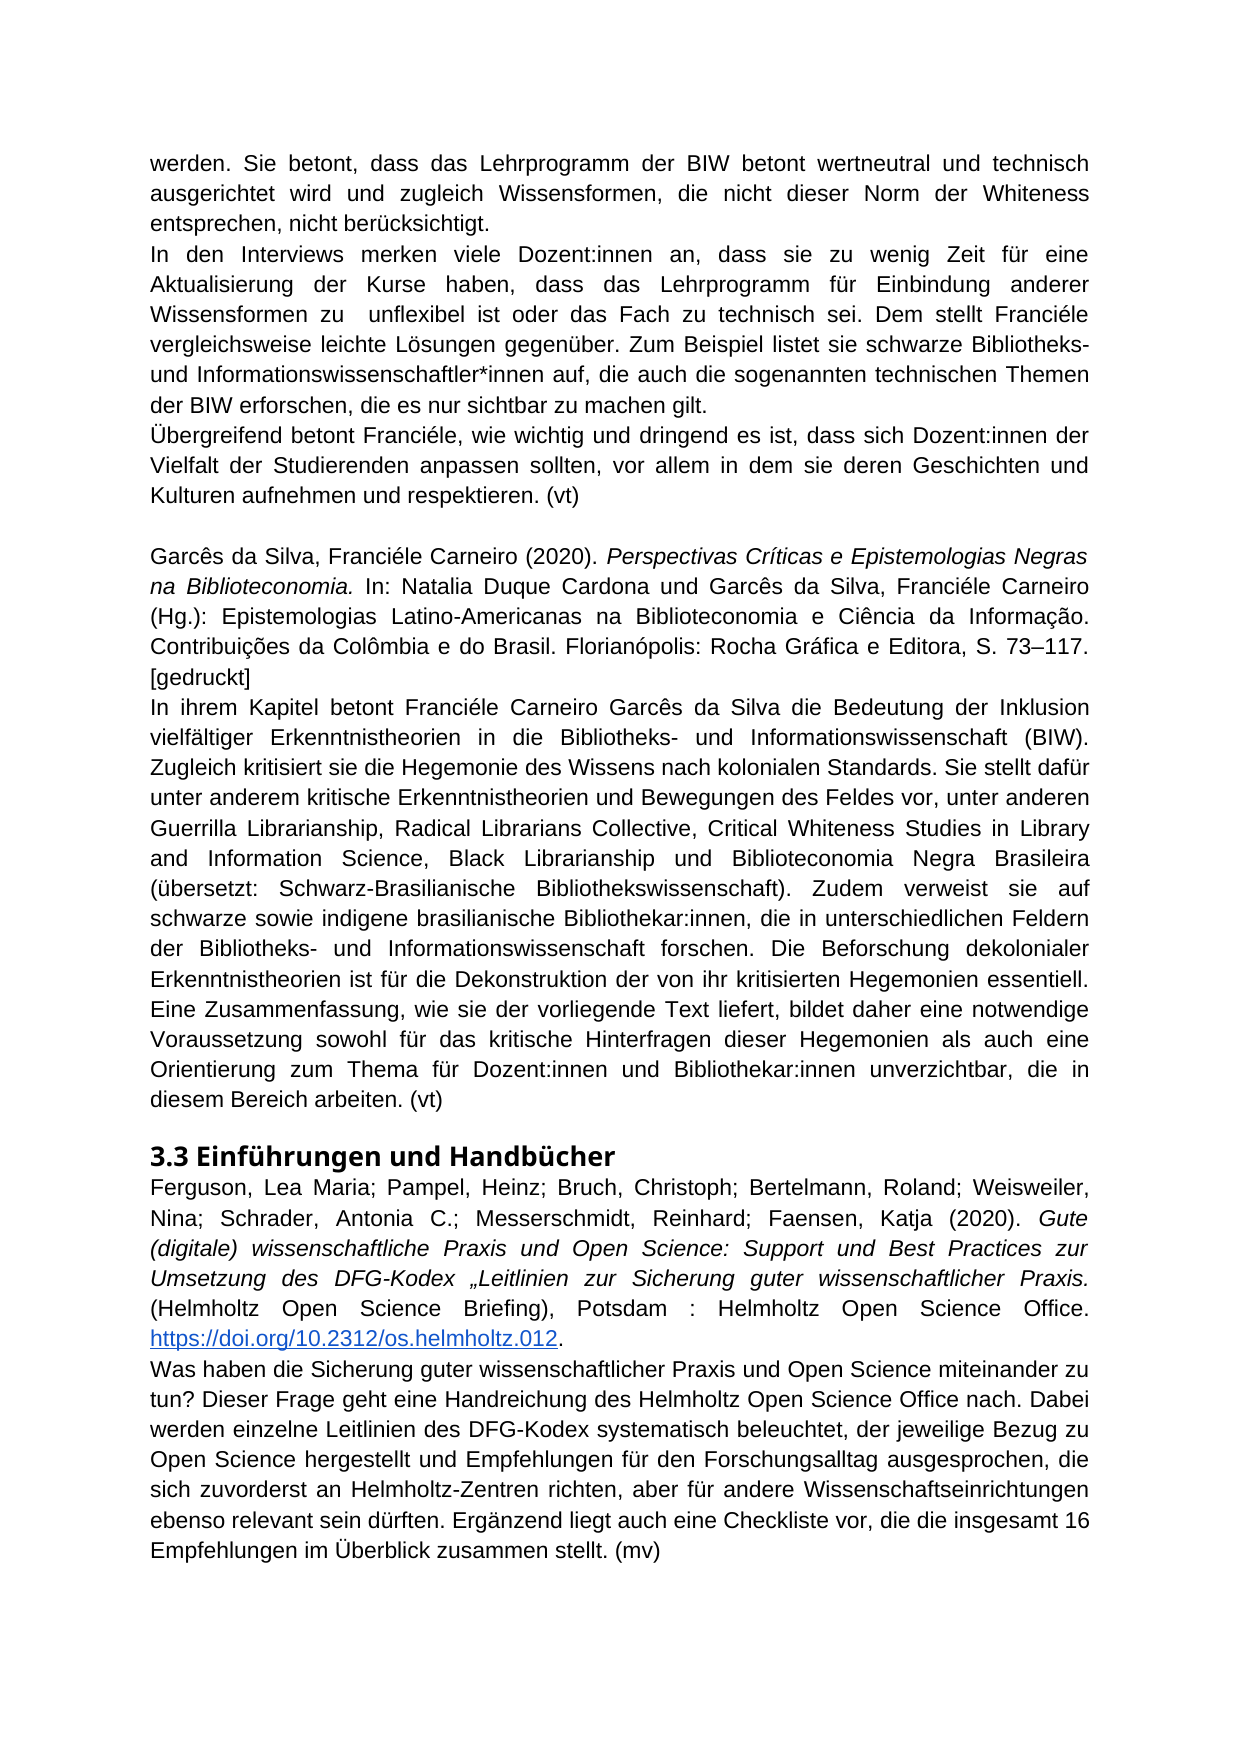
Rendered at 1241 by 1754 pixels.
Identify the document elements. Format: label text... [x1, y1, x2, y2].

text In ihrem Kapitel betont Franciéle Carneiro Garcês da Silva die Bedeutung der Inklusion vielfältiger Erkenntnistheorien in die Bibliotheks- und Informationswissenschaft (BIW). Zugleich kritisiert sie die Hegemonie des Wissens nach kolonialen Standards. Sie stellt dafür unter anderem kritische Erkenntnistheorien und Bewegungen des Feldes vor, unter anderen Guerrilla Librarianship, Radical Librarians Collective, Critical Whiteness Studies in Library and Information Science, Black Librarianship und Biblioteconomia Negra Brasileira (übersetzt: Schwarz-Brasilianische Bibliothekswissenschaft). Zudem verweist sie auf schwarze sowie indigene brasilianische Bibliothekar:innen, die in unterschiedlichen Feldern der Bibliotheks- und Informationswissenschaft forschen. Die Beforschung dekolonialer Erkenntnistheorien ist für die Dekonstruktion der von ihr kritisierten Hegemonien essentiell. Eine Zusammenfassung, wie sie der vorliegende Text liefert, bildet daher eine notwendige Voraussetzung sowohl für das kritische Hinterfragen dieser Hegemonien als auch eine Orientierung zum Thema für Dozent:innen und Bibliothekar:innen unverzichtbar, die in diesem Bereich arbeiten. (vt) [150, 694, 1090, 1113]
subtitle 3.3 Einführungen und Handbücher [150, 1137, 1090, 1174]
text Garcês da Silva, Franciéle Carneiro (2020). Perspectivas Críticas e Epistemologias Negras na Biblioteconomia. In: Natalia Duque Cardona und Garcês da Silva, Franciéle Carneiro (Hg.): Epistemologias Latino-Americanas na Biblioteconomia e Ciência da Informação. Contribuições da Colômbia e do Brasil. Florianópolis: Rocha Gráfica e Editora, S. 73–117. [gedruckt] [150, 543, 1090, 690]
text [150, 150, 1090, 237]
text Ferguson, Lea Maria; Pampel, Heinz; Bruch, Christoph; Bertelmann, Roland; Weisweiler, Nina; Schrader, Antonia C.; Messerschmidt, Reinhard; Faensen, Katja (2020). Gute (digitale) wissenschaftliche Praxis und Open Science: Support und Best Practices zur Umsetzung des DFG-Kodex „Leitlinien zur Sicherung guter wissenschaftlicher Praxis. (Helmholtz Open Science Briefing), Potsdam : Helmholtz Open Science Office. https://doi.org/10.2312/os.helmholtz.012. [150, 1174, 1090, 1352]
text Übergreifend betont Franciéle, wie wichtig und dringend es ist, dass sich Dozent:innen der Vielfalt der Studierenden anpassen sollten, vor allem in dem sie deren Geschichten und Kulturen aufnehmen und respektieren. (vt) [150, 422, 1090, 509]
text Was haben die Sicherung guter wissenschaftlicher Praxis und Open Science miteinander zu tun? Dieser Frage geht eine Handreichung des Helmholtz Open Science Office nach. Dabei werden einzelne Leitlinien des DFG-Kodex systematisch beleuchtet, der jeweilige Bezug zu Open Science hergestellt und Empfehlungen für den Forschungsalltag ausgesprochen, die sich zuvorderst an Helmholtz-Zentren richten, aber für andere Wissenschaftseinrichtungen ebenso relevant sein dürften. Ergänzend liegt auch eine Checkliste vor, die die insgesamt 16 Empfehlungen im Überblick zusammen stellt. (mv) [150, 1356, 1090, 1563]
text In den Interviews merken viele Dozent:innen an, dass sie zu wenig Zeit für eine Aktualisierung der Kurse haben, dass das Lehrprogramm für Einbindung anderer Wissensformen zu unflexibel ist oder das Fach zu technisch sei. Dem stellt Franciéle vergleichsweise leichte Lösungen gegenüber. Zum Beispiel listet sie schwarze Bibliotheks- und Informationswissenschaftler*innen auf, die auch die sogenannten technischen Themen der BIW erforschen, die es nur sichtbar zu machen gilt. [150, 241, 1090, 418]
